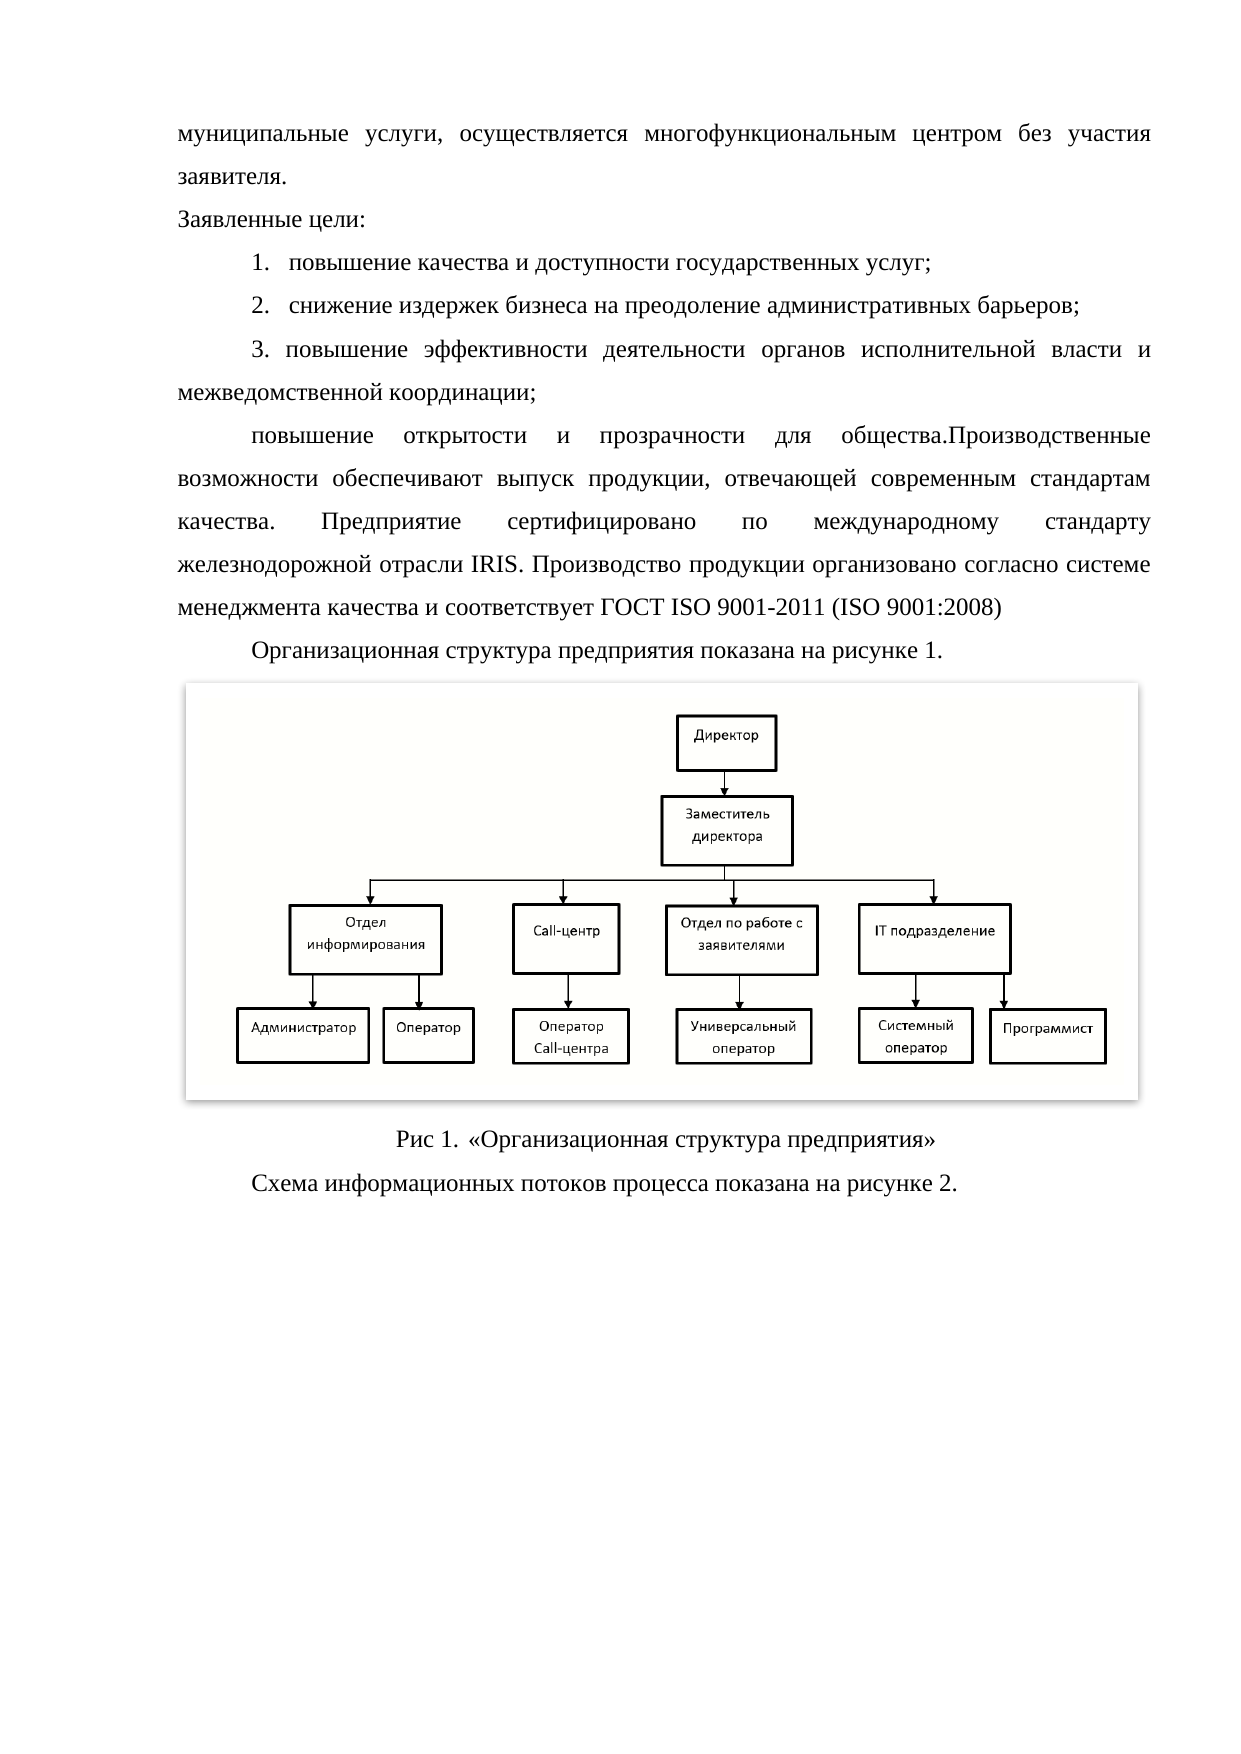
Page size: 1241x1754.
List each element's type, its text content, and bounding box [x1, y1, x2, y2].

list повышение качества и доступности государственных услуг; [251, 247, 1152, 276]
text повышение открытости и прозрачности для общества.Производственные возможности обеспечивают выпуск продукции, отвечающей современным стандартам качества. Предприятие сертифицировано по международному стандарту железнодорожной отрасли IRIS. Производство продукции организовано согласно системе менеджмента качества и соответствует ГОСТ ISO 9001-2011 (ISO 9001:2008) [177, 420, 1152, 621]
text Заявленные цели: [177, 204, 1152, 233]
picture [200, 698, 1124, 1085]
text 3. повышение эффективности деятельности органов исполнительной власти и межведомственной координации; [177, 334, 1152, 406]
text Организационная структура предприятия показана на рисунке 1. [177, 636, 1152, 664]
text Схема информационных потоков процесса показана на рисунке 2. [177, 1168, 1152, 1196]
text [177, 118, 1152, 190]
list снижение издержек бизнеса на преодоление административных барьеров; [251, 291, 1152, 319]
list «Организационная структура предприятия» [215, 1124, 1152, 1153]
